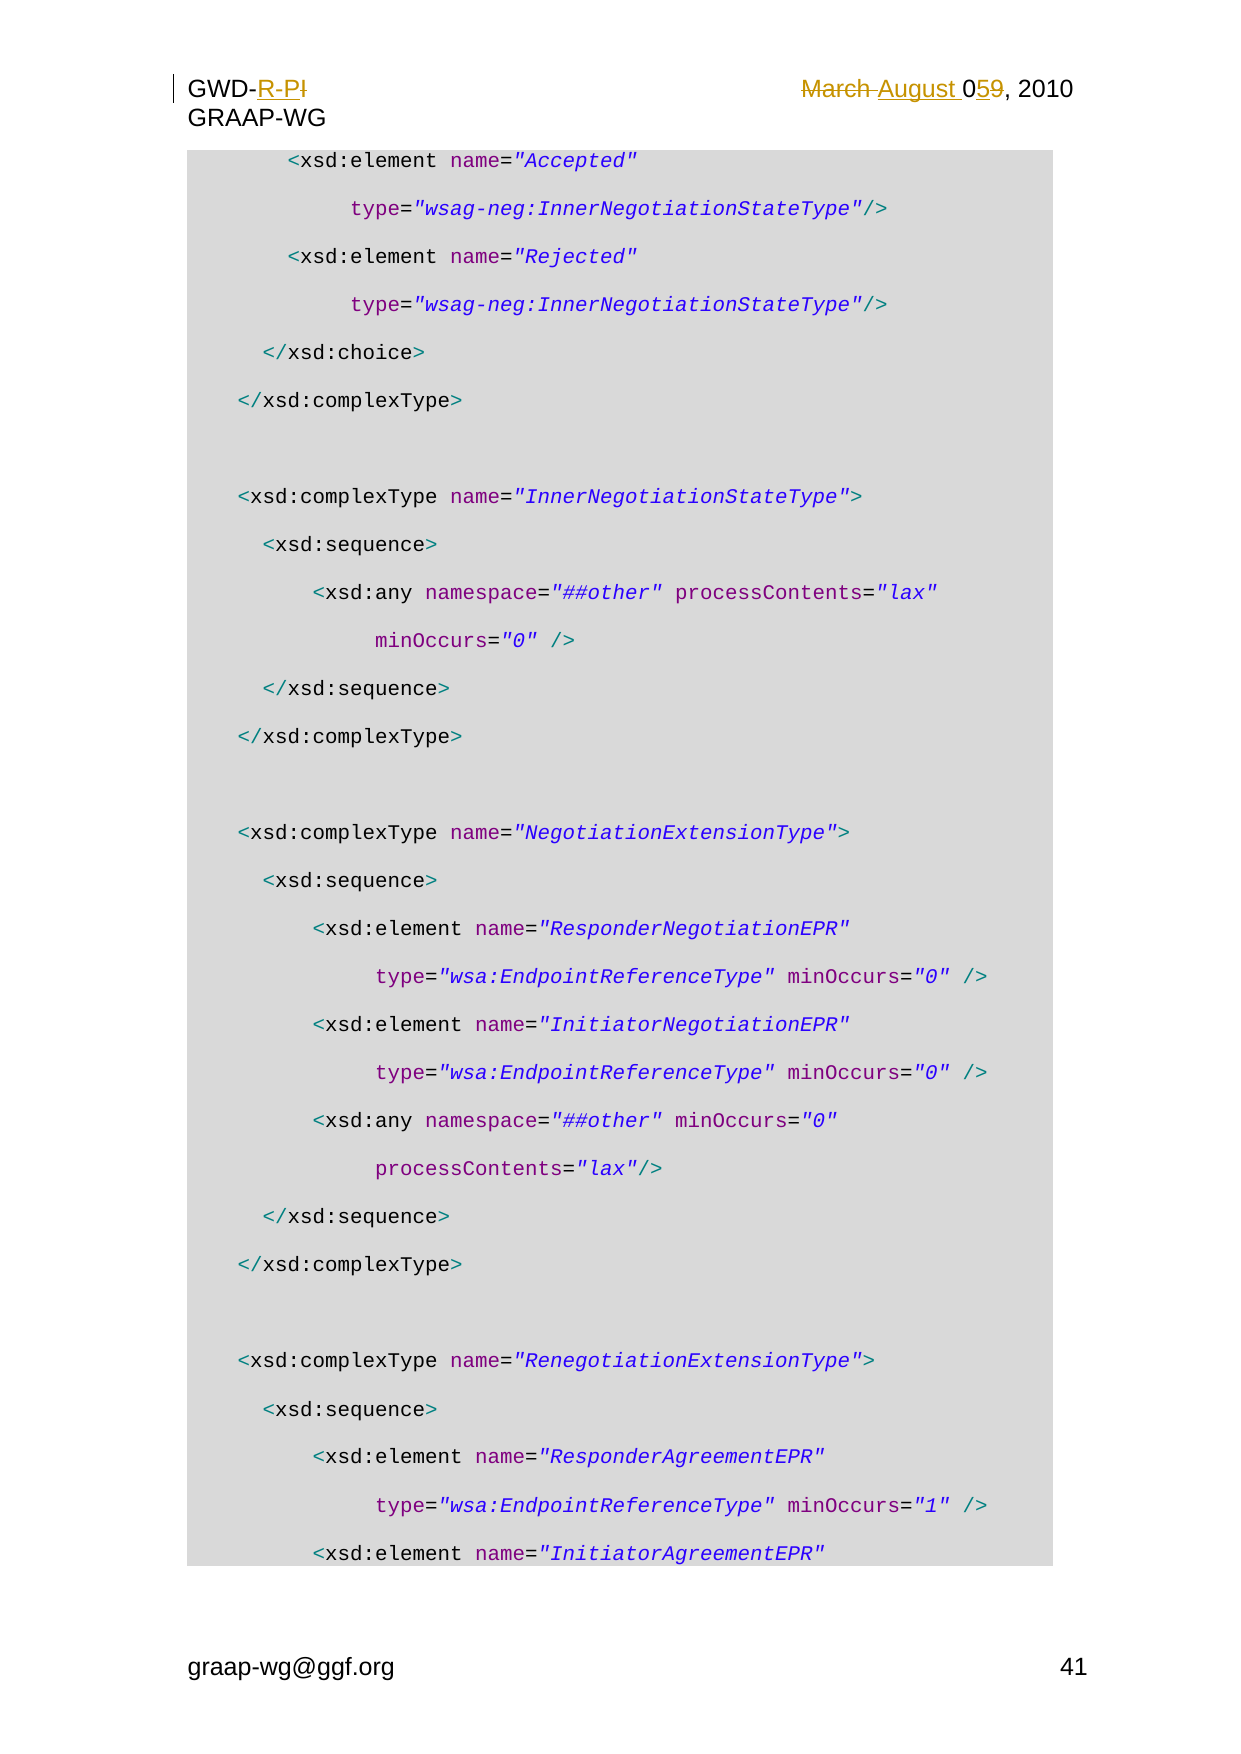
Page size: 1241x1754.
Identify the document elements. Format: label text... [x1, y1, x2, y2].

text <xsd:complexType name="RenegotiationExtensionType"> [187, 1351, 1053, 1374]
text minOccurs="0" /> [187, 630, 1053, 654]
text <xsd:sequence> [187, 1398, 1053, 1422]
text <xsd:complexType name="NegotiationExtensionType"> [187, 822, 1053, 846]
text </xsd:complexType> [187, 1254, 1053, 1278]
text type="wsa:EndpointReferenceType" minOccurs="0" /> [187, 1062, 1053, 1086]
text <xsd:sequence> [187, 534, 1053, 558]
text <xsd:sequence> [187, 870, 1053, 894]
text <xsd:element name="ResponderNegotiationEPR" [187, 918, 1053, 942]
text </xsd:complexType> [187, 390, 1053, 414]
text <xsd:any namespace="##other" minOccurs="0" [187, 1110, 1053, 1134]
text <xsd:element name="InitiatorAgreementEPR" [187, 1543, 1053, 1566]
text </xsd:sequence> [187, 1206, 1053, 1230]
text processContents="lax"/> [187, 1158, 1053, 1182]
text <xsd:any namespace="##other" processContents="lax" [187, 582, 1053, 606]
text <xsd:element name="Rejected" [187, 246, 1053, 270]
text type="wsa:EndpointReferenceType" minOccurs="0" /> [187, 966, 1053, 990]
text </xsd:sequence> [187, 678, 1053, 702]
text </xsd:complexType> [187, 726, 1053, 750]
text type="wsa:EndpointReferenceType" minOccurs="1" /> [187, 1494, 1053, 1518]
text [187, 198, 1053, 222]
text </xsd:choice> [187, 342, 1053, 366]
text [187, 294, 1053, 318]
text <xsd:element name="Accepted" [187, 150, 1053, 174]
text <xsd:element name="ResponderAgreementEPR" [187, 1447, 1053, 1470]
text <xsd:element name="InitiatorNegotiationEPR" [187, 1014, 1053, 1038]
text <xsd:complexType name="InnerNegotiationStateType"> [187, 486, 1053, 510]
